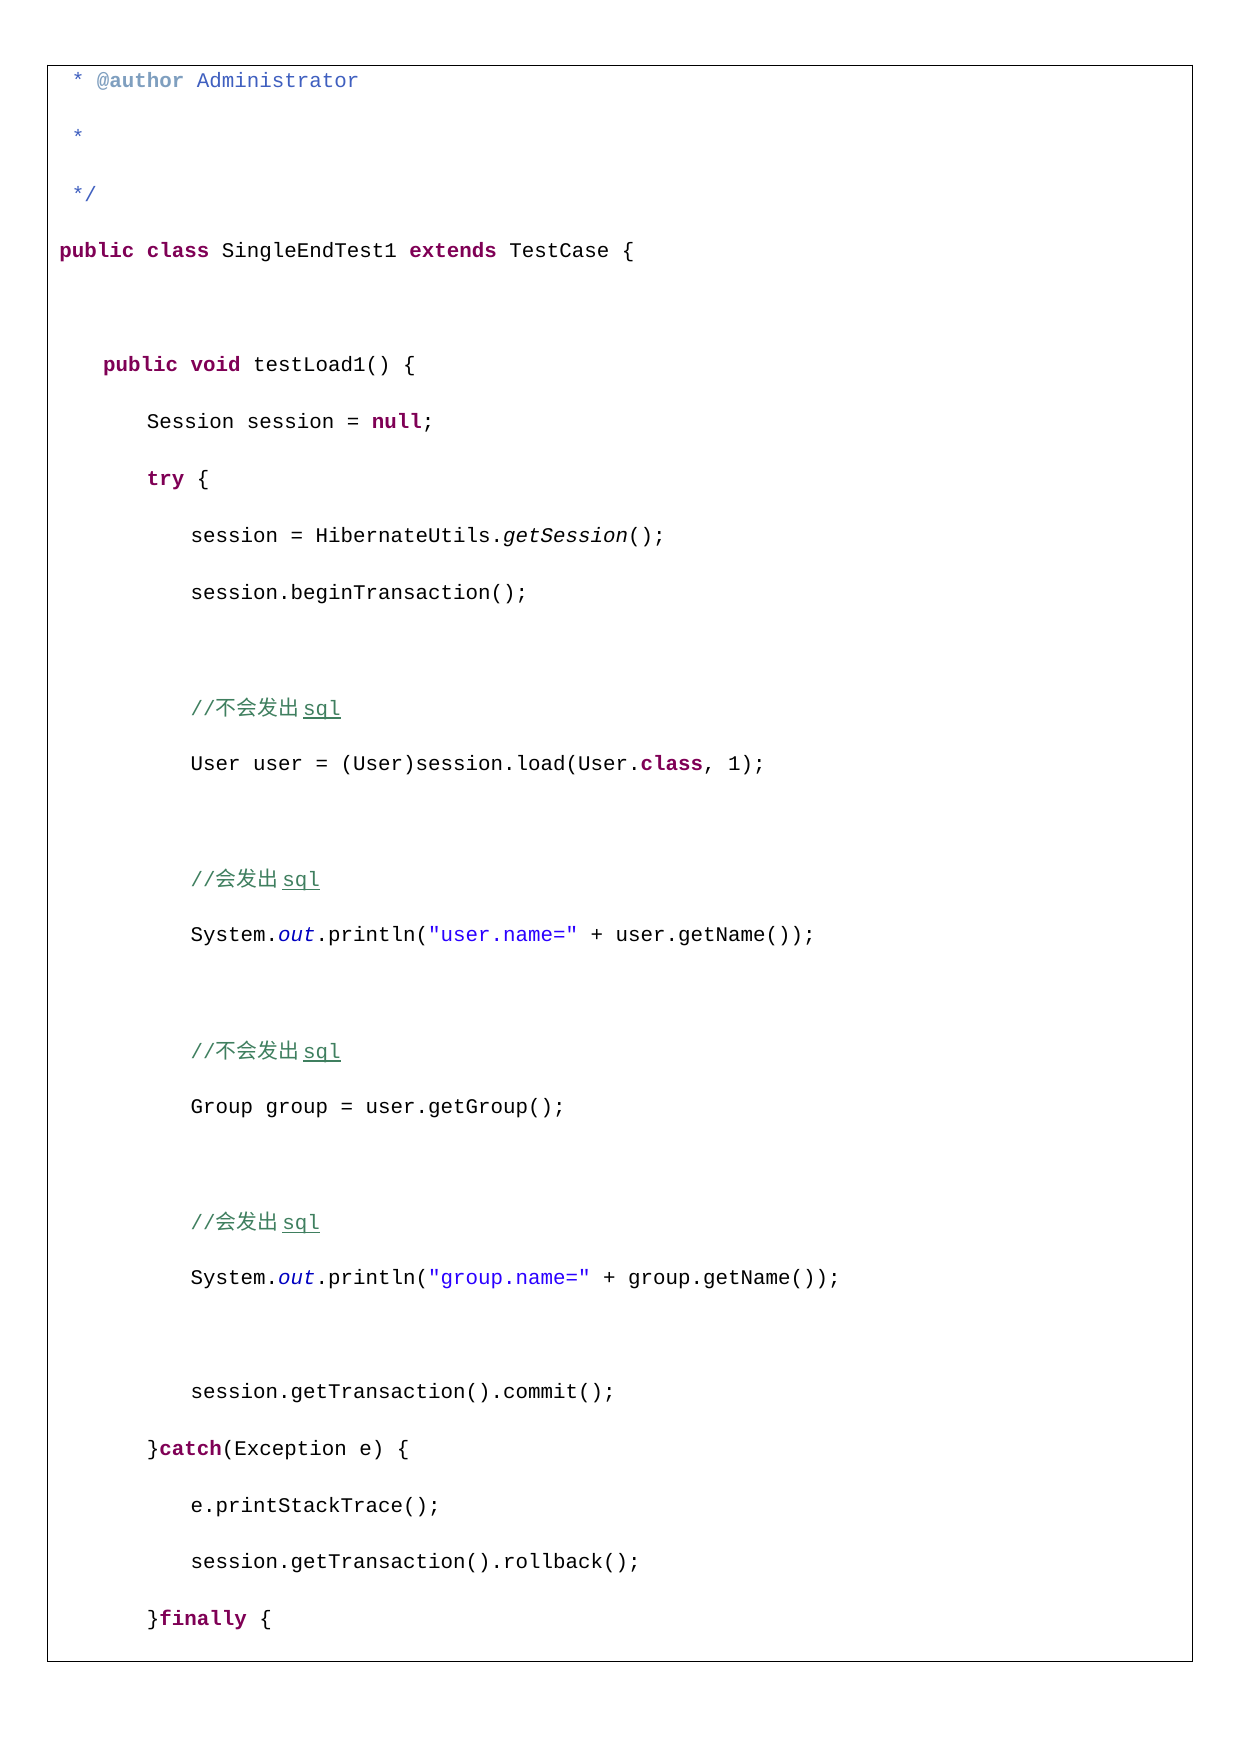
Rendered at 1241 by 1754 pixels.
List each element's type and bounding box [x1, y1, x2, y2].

table_cell [48, 66, 1192, 1661]
